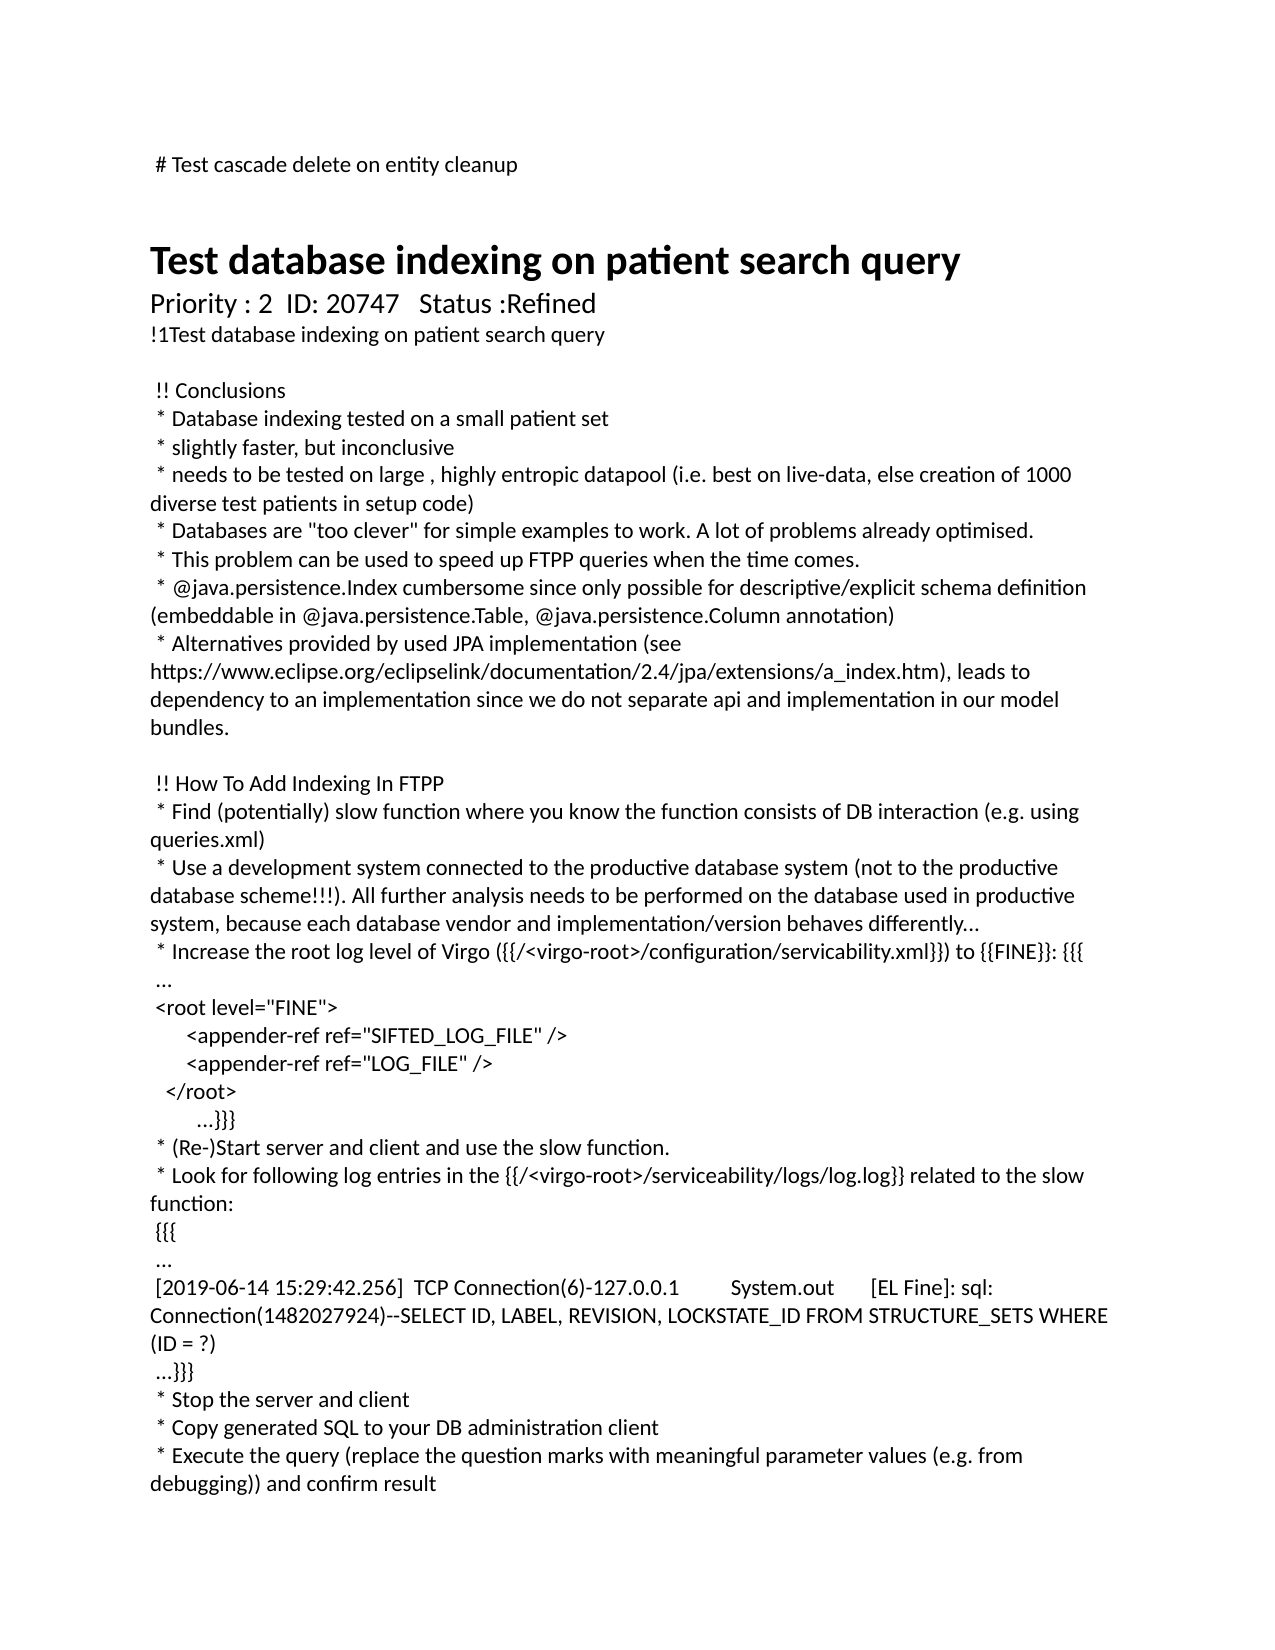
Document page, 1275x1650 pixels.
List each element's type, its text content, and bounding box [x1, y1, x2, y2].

text Setup infrastructure for tests involving DB Priority : 2 ID: 19624 Status :Refined # Setup in memory DB # Generate sample data blobs (in binary files) to avoid calculation in setup # Bring DB initializer up to date (Patient, Treatment, PlanningDataSet, Plan, Fields etc.) # Apply DB initialzer to in memory DB # Initial use-case test locking process (use locking service to lock a plan and test if all required entities are locked) # Test cascade delete on entity cleanup [150, 150, 1125, 252]
